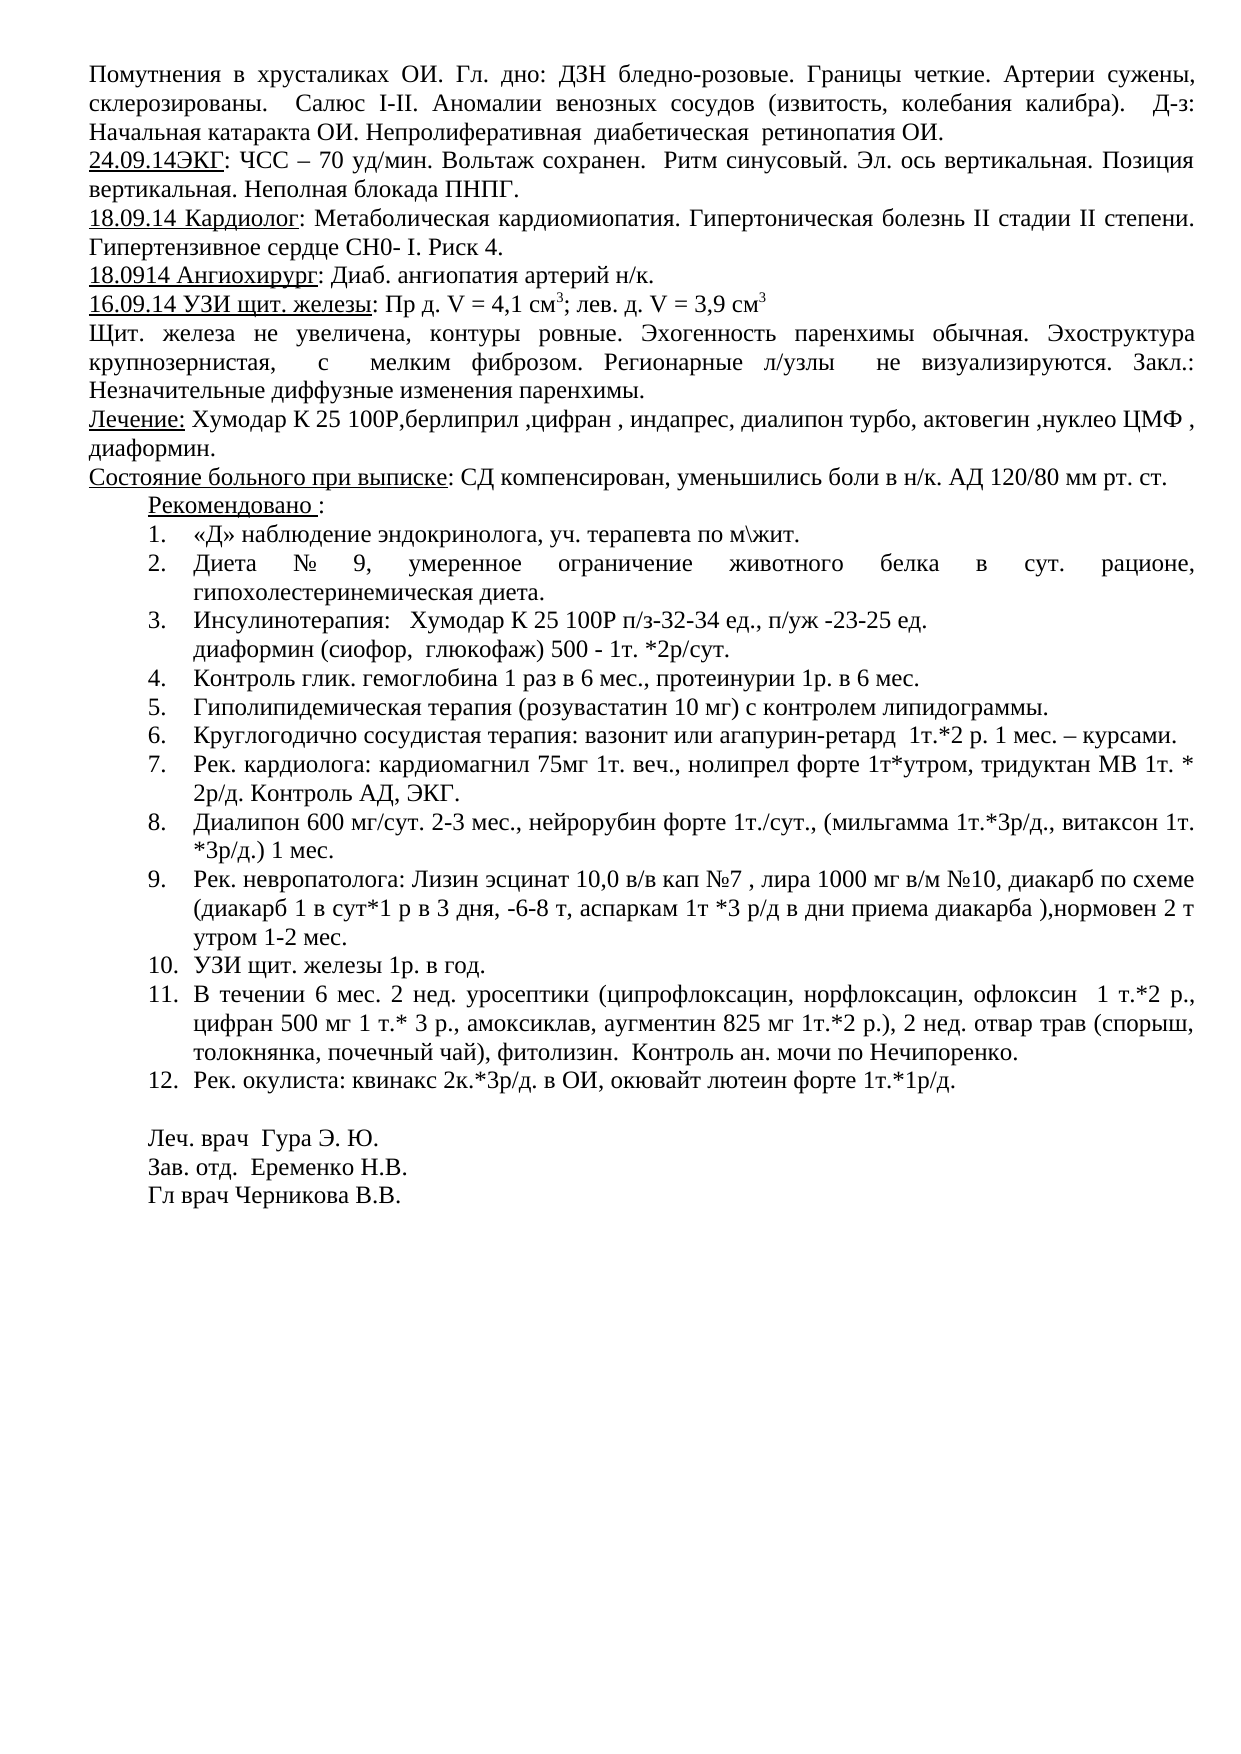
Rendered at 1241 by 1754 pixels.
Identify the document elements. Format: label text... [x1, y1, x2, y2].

list Круглогодично сосудистая терапия: вазонит или агапурин-ретард 1т.*2 р. 1 мес. – курсами. [148, 720, 1196, 749]
text Зав. отд. Еременко Н.В. [148, 1152, 1196, 1180]
text 18.09.14 Кардиолог: Метаболическая кардиомиопатия. Гипертоническая болезнь II стадии II степени. Гипертензивное сердце СН0- I. Риск 4. [89, 203, 1196, 260]
list Диалипон 600 мг/сут. 2-3 мес., нейрорубин форте 1т./сут., (мильгамма 1т.*3р/д., витаксон 1т. *3р/д.) 1 мес. [148, 807, 1196, 864]
list В течении 6 мес. 2 нед. уросептики (ципрофлоксацин, норфлоксацин, офлоксин 1 т.*2 р., цифран 500 мг 1 т.* 3 р., амоксиклав, аугментин 825 мг 1т.*2 р.), 2 нед. отвар трав (спорыш, толокнянка, почечный чай), фитолизин. Контроль ан. мочи по Нечипоренко. [148, 979, 1196, 1065]
text Гл врач Черникова В.В. [148, 1180, 1196, 1209]
text Помутнения в хрусталиках ОИ. Гл. дно: ДЗН бледно-розовые. Границы четкие. Артерии сужены, склерозированы. Салюс I-II. Аномалии венозных сосудов (извитость, колебания калибра). Д-з: Начальная катаракта ОИ. Непролиферативная диабетическая ретинопатия ОИ. [89, 59, 1196, 145]
list Контроль глик. гемоглобина 1 раз в 6 мес., протеинурии 1р. в 6 мес. [148, 663, 1196, 692]
text 18.0914 Ангиохирург: Диаб. ангиопатия артерий н/к. [89, 260, 1196, 289]
text Лечение: Хумодар К 25 100Р,берлиприл ,цифран , индапрес, диалипон турбо, актовегин ,нуклео ЦМФ , диаформин. [89, 404, 1196, 462]
list «Д» наблюдение эндокринолога, уч. терапевта по м\жит. [148, 519, 1196, 548]
text Рекомендовано : [148, 490, 1196, 519]
list Диета № 9, умеренное ограничение животного белка в сут. рационе, гипохолестеринемическая диета. [148, 548, 1196, 605]
text Состояние больного при выписке: СД компенсирован, уменьшились боли в н/к. АД 120/80 мм рт. ст. [89, 462, 1196, 490]
text 24.09.14ЭКГ: ЧСС – 70 уд/мин. Вольтаж сохранен. Ритм синусовый. Эл. ось вертикальная. Позиция вертикальная. Неполная блокада ПНПГ. [89, 145, 1196, 203]
list Рек. окулиста: квинакс 2к.*3р/д. в ОИ, окювайт лютеин форте 1т.*1р/д. [148, 1065, 1196, 1094]
text Щит. железа не увеличена, контуры ровные. Эхогенность паренхимы обычная. Эхоструктура крупнозернистая, с мелким фиброзом. Регионарные л/узлы не визуализируются. Закл.: Незначительные диффузные изменения паренхимы. [89, 318, 1196, 404]
list Инсулинотерапия: Хумодар К 25 100Р п/з-32-34 ед., п/уж -23-25 ед. [148, 605, 1196, 634]
list Рек. кардиолога: кардиомагнил 75мг 1т. веч., нолипрел форте 1т*утром, тридуктан МВ 1т. * 2р/д. Контроль АД, ЭКГ. [148, 749, 1196, 807]
subtitle Леч. врач Гура Э. Ю. [148, 1123, 1196, 1152]
text 16.09.14 УЗИ щит. железы: Пр д. V = 4,1 см3; лев. д. V = 3,9 см3 [89, 289, 1196, 318]
list УЗИ щит. железы 1р. в год. [148, 950, 1196, 979]
list Рек. невропатолога: Лизин эсцинат 10,0 в/в кап №7 , лира 1000 мг в/м №10, диакарб по схеме (диакарб 1 в сут*1 р в 3 дня, -6-8 т, аспаркам 1т *3 р/д в дни приема диакарба ),нормовен 2 т утром 1-2 мес. [148, 864, 1196, 950]
list Гиполипидемическая терапия (розувастатин 10 мг) с контролем липидограммы. [148, 692, 1196, 720]
text диаформин (сиофор, глюкофаж) 500 - 1т. *2р/сут. [193, 634, 1196, 663]
